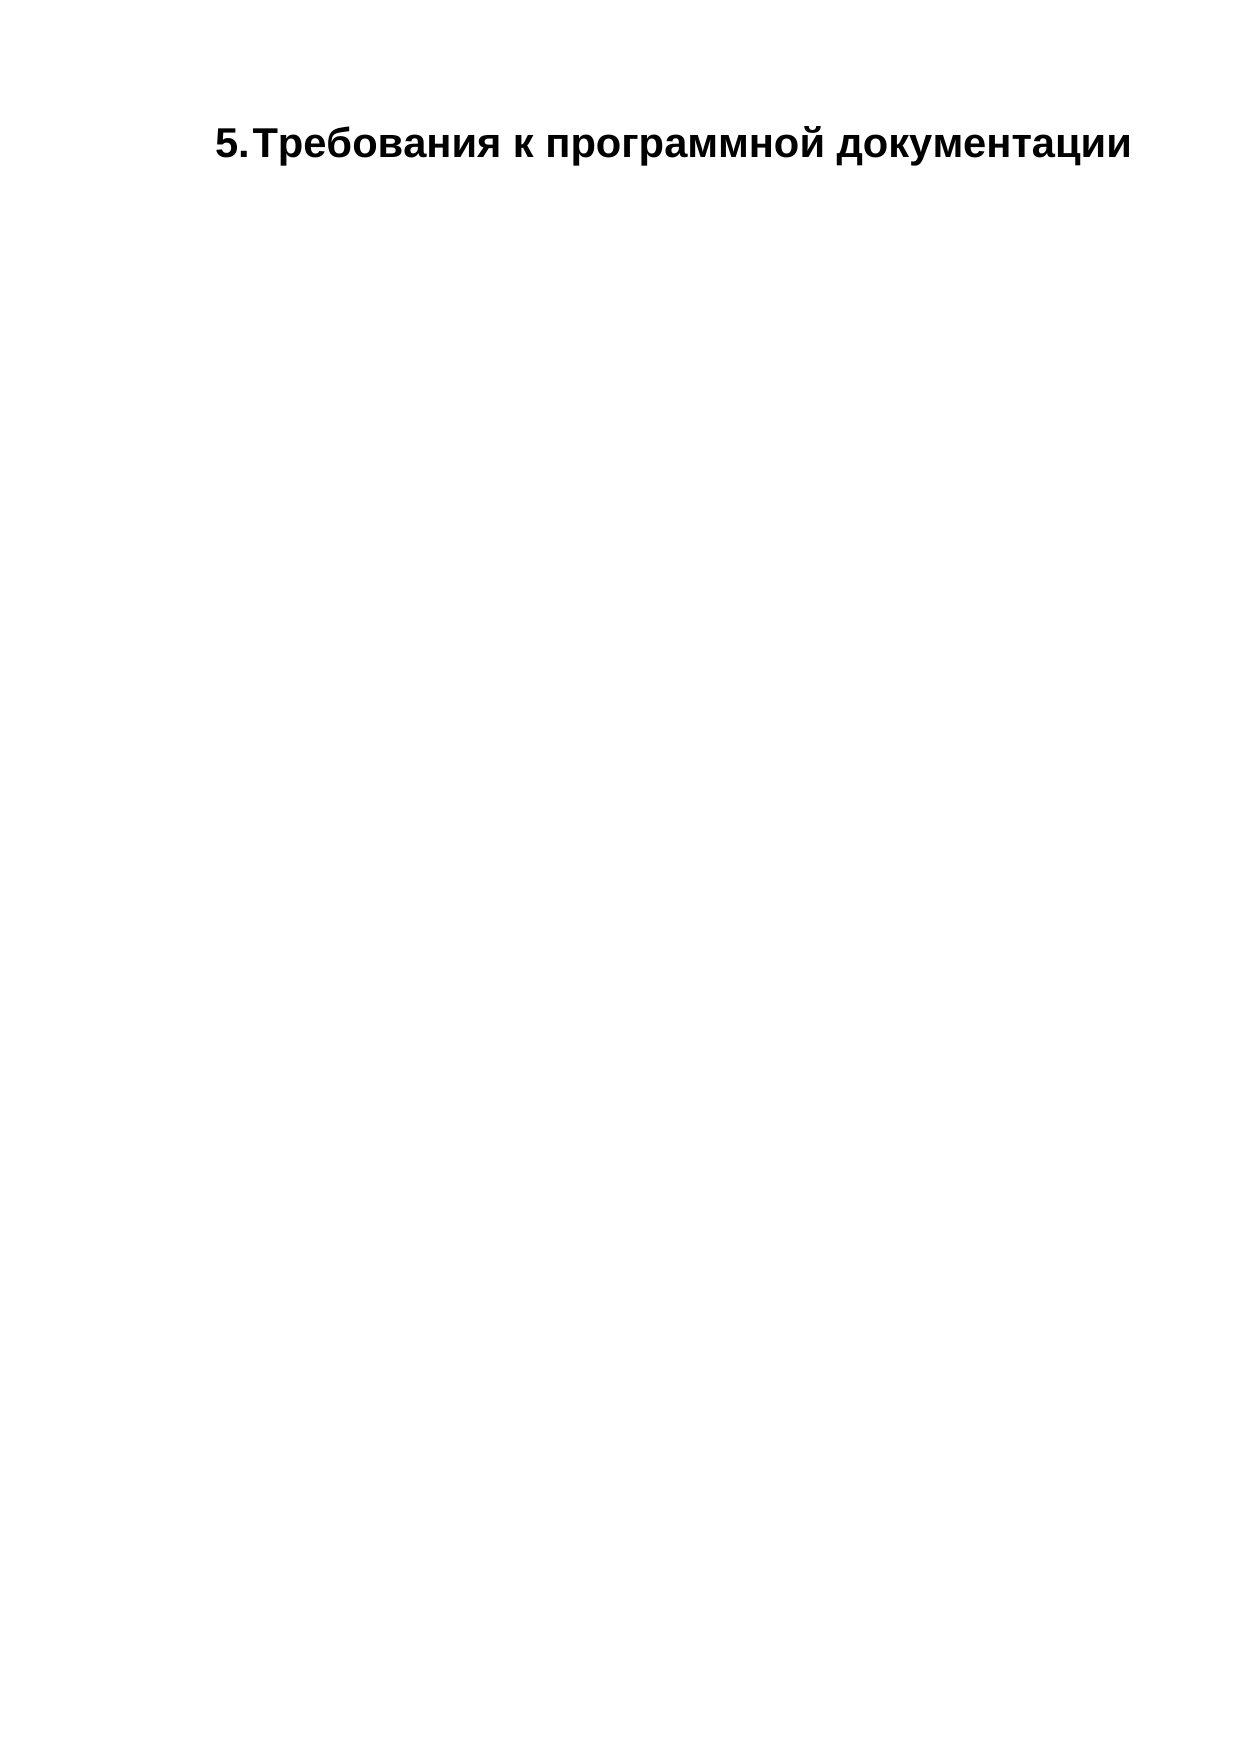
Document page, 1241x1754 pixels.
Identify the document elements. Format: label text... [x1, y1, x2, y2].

list Требования к программной документации [215, 118, 1152, 166]
